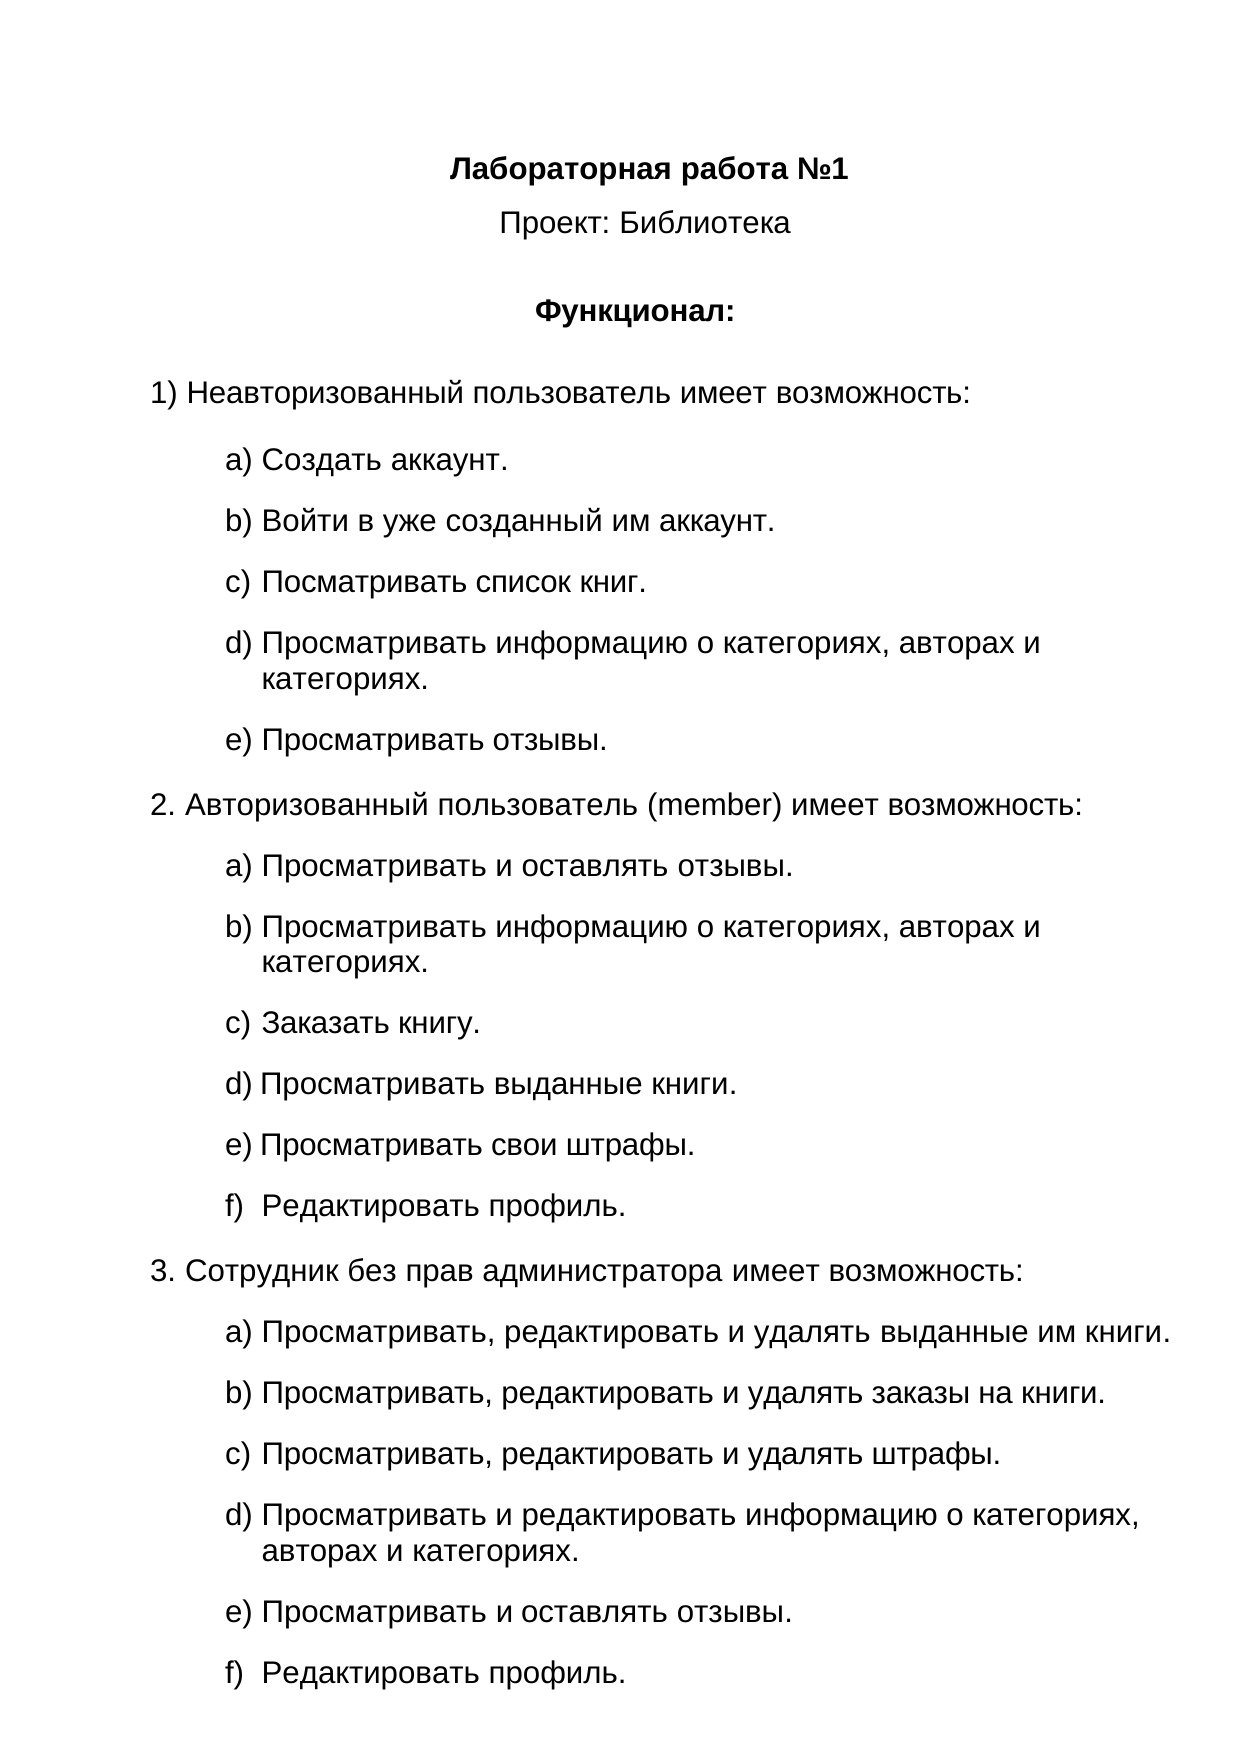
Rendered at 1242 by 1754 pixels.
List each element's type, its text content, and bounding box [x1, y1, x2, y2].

list Просматривать и редактировать информацию о категориях, авторах и категориях. [225, 1496, 1194, 1568]
list Редактировать профиль. [225, 1187, 1037, 1223]
list Просматривать и оставлять отзывы. [225, 1593, 1194, 1629]
list Просматривать и оставлять отзывы. [225, 847, 1194, 883]
list Редактировать профиль. [225, 1654, 1194, 1690]
list Создать аккаунт. [225, 441, 1194, 477]
list Просматривать, редактировать и удалять выданные им книги. [225, 1313, 1194, 1349]
list Заказать книгу. [225, 1004, 1194, 1040]
list Авторизованный пользователь (member) имеет возможность: [150, 786, 1194, 822]
list Просматривать отзывы. [225, 721, 1194, 757]
list Просматривать информацию о категориях, авторах и категориях. [225, 908, 1194, 979]
subtitle Функционал: [105, 292, 1165, 328]
list Неавторизованный пользователь имеет возможность: [150, 374, 1194, 411]
list Войти в уже созданный им аккаунт. [225, 502, 1194, 538]
text Проект: Библиотека [116, 204, 1174, 240]
list Просматривать, редактировать и удалять штрафы. [225, 1435, 1194, 1471]
list Просматривать свои штрафы. [225, 1126, 1194, 1162]
list Просматривать выданные книги. [225, 1065, 1194, 1101]
list Просматривать информацию о категориях, авторах и категориях. [225, 624, 1194, 696]
subtitle Лабораторная работа №1 [124, 150, 1174, 186]
list Просматривать, редактировать и удалять заказы на книги. [225, 1374, 1194, 1410]
list Сотрудник без прав администратора имеет возможность: [150, 1252, 1194, 1288]
list Посматривать список книг. [225, 563, 1194, 599]
